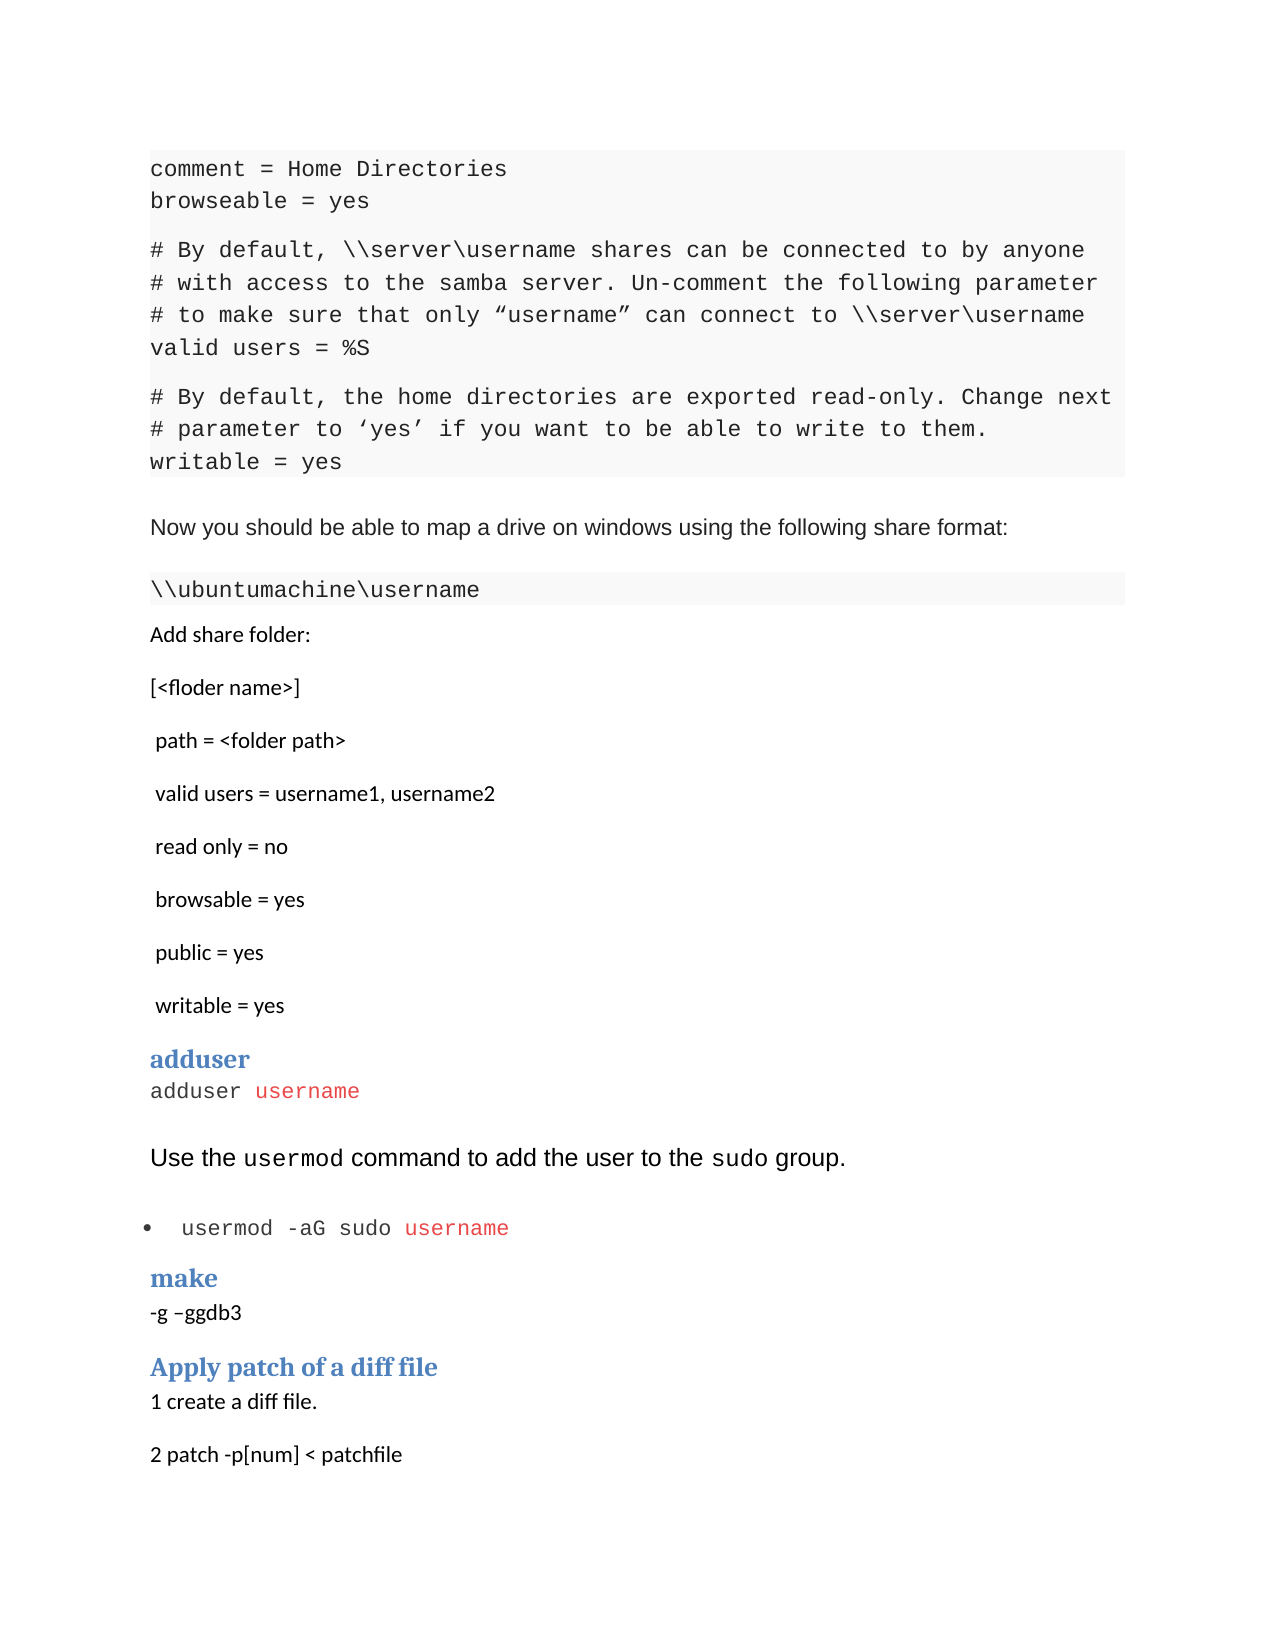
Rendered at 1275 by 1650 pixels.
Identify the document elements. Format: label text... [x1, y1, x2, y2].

text writable = yes [150, 991, 1125, 1019]
text \\ubuntumachine\username [150, 572, 1125, 605]
text read only = no [150, 832, 1125, 860]
text adduser username [150, 1080, 1125, 1105]
text [<floder name>] [150, 673, 1125, 701]
text -g –ggdb3 [150, 1298, 1125, 1327]
text Add share folder: [150, 620, 1125, 648]
subtitle Apply patch of a diff file [150, 1352, 1125, 1383]
text valid users = username1, username2 [150, 779, 1125, 807]
subtitle make [150, 1263, 1125, 1294]
text public = yes [150, 938, 1125, 966]
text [150, 150, 1125, 216]
list usermod -aG sudo username [144, 1208, 1125, 1242]
text Use the usermod command to add the user to the sudo group. [150, 1129, 1125, 1173]
text path = <folder path> [150, 726, 1125, 754]
subtitle adduser [150, 1044, 1125, 1076]
text # By default, \\server\username shares can be connected to by anyone # with access to the samba server. Un-comment the following parameter # to make sure that only “username” can connect to \\server\username valid users = %S [150, 231, 1125, 362]
text Now you should be able to map a drive on windows using the following share format: [150, 508, 1125, 541]
text # By default, the home directories are exported read-only. Change next # parameter to ‘yes’ if you want to be able to write to them. writable = yes [150, 378, 1125, 477]
text 1 create a diff file. [150, 1387, 1125, 1415]
text browsable = yes [150, 885, 1125, 913]
text 2 patch -p[num] < patchfile [150, 1440, 1125, 1468]
